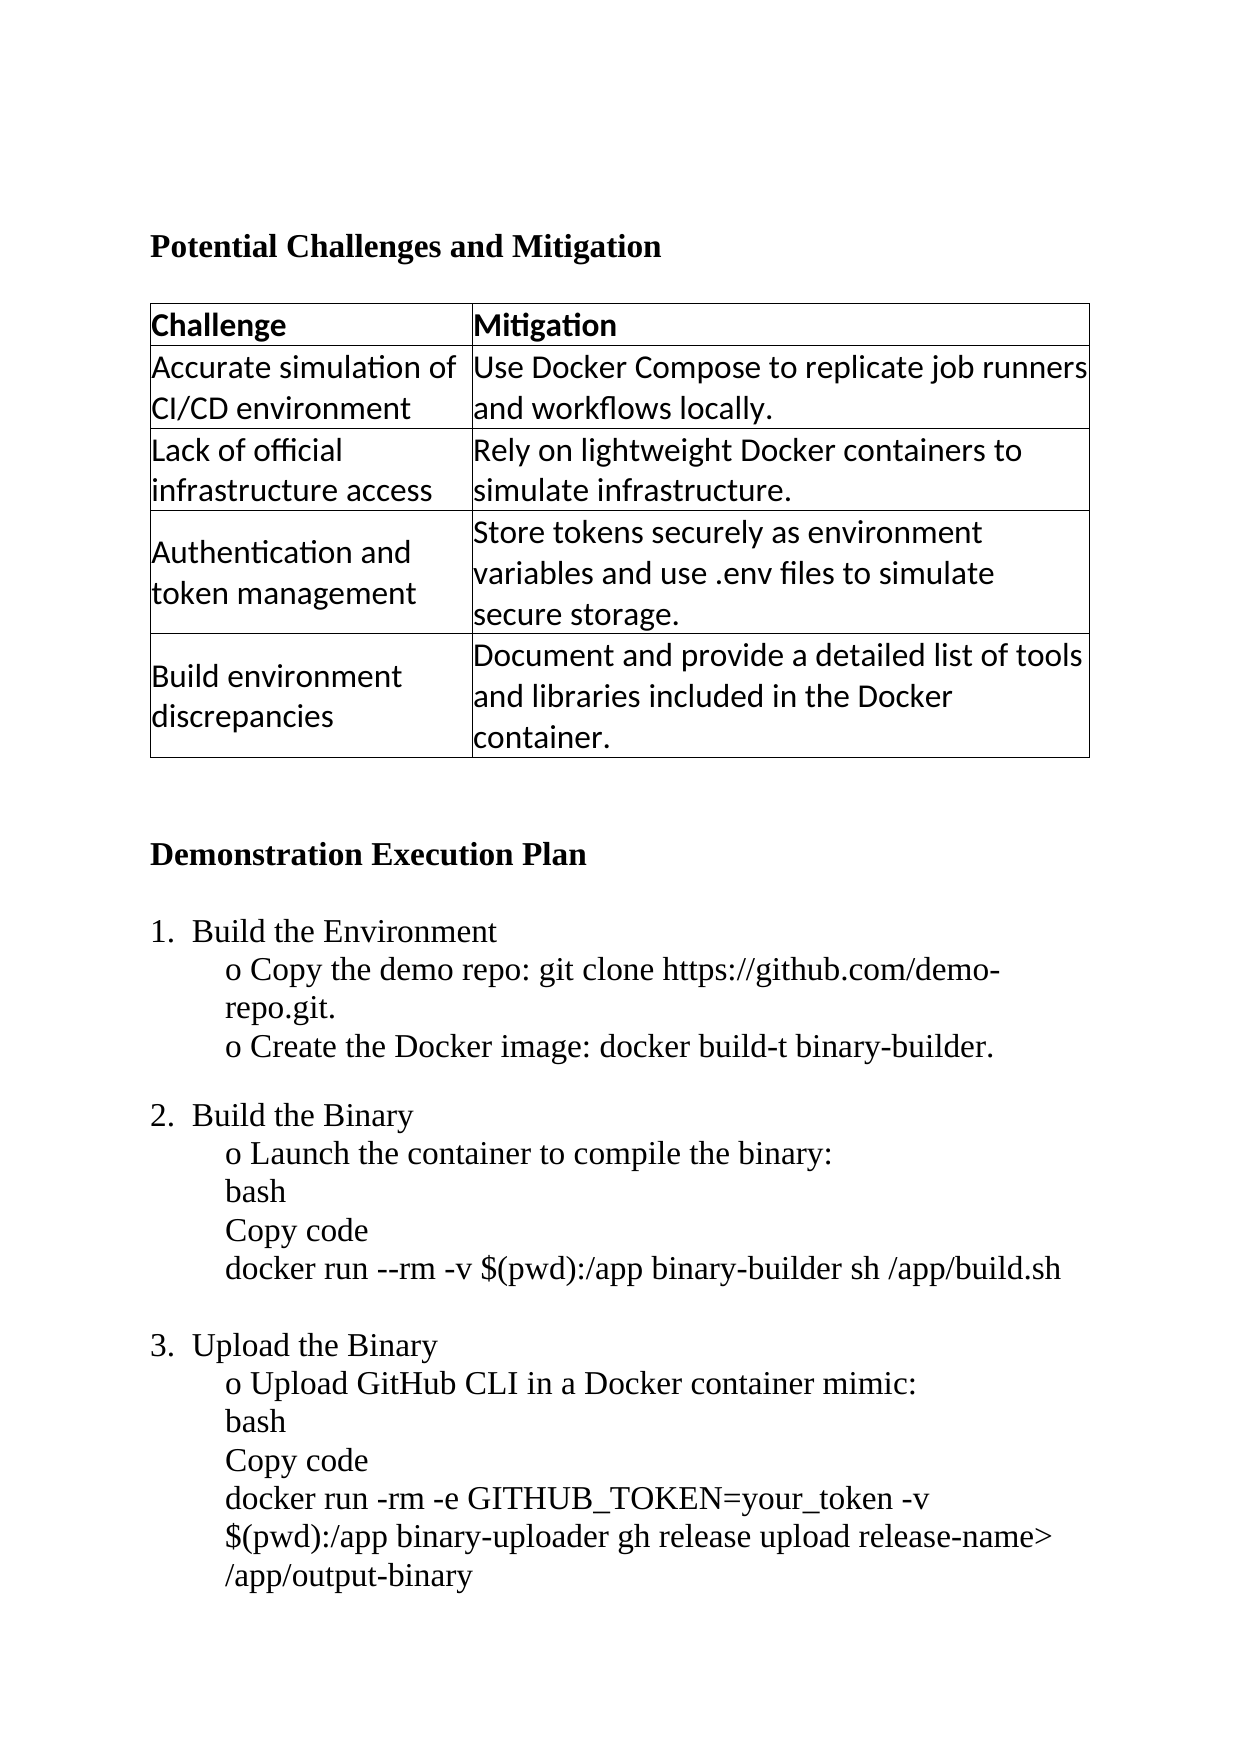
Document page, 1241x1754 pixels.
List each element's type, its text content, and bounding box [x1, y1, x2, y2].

table_cell Rely on lightweight Docker containers to simulate infrastructure. [473, 429, 1089, 510]
text o Copy the demo repo: git clone https://github.com/demo-repo.git. [225, 949, 1090, 1026]
text Copy code [225, 1440, 1090, 1478]
text docker run -rm -e GITHUB_TOKEN=your_token -v $(pwd):/app binary-uploader gh release upload release-name> /app/output-binary [225, 1478, 1090, 1593]
text Potential Challenges and Mitigation [150, 227, 1090, 265]
text 2. Build the Binary [150, 1095, 1090, 1133]
table_cell Document and provide a detailed list of tools and libraries included in the Docker container. [473, 634, 1089, 757]
text Demonstration Execution Plan [150, 834, 1090, 873]
table_cell Lack of official infrastructure access [151, 429, 472, 510]
text Copy code [225, 1210, 1090, 1248]
text 1. Build the Environment [150, 911, 1090, 949]
table_header Challenge [151, 304, 472, 345]
table_cell Store tokens securely as environment variables and use .env files to simulate secure storage. [473, 511, 1089, 633]
text bash [225, 1171, 1090, 1210]
table_header Mitigation [473, 304, 1089, 345]
text o Launch the container to compile the binary: [225, 1133, 1090, 1171]
table_cell Build environment discrepancies [151, 634, 472, 757]
table_cell Authentication and token management [151, 511, 472, 633]
table_cell Use Docker Compose to replicate job runners and workflows locally. [473, 346, 1089, 428]
text 3. Upload the Binary [150, 1325, 1090, 1363]
text docker run --rm -v $(pwd):/app binary-builder sh /app/build.sh [225, 1248, 1090, 1286]
text o Upload GitHub CLI in a Docker container mimic: [225, 1363, 1090, 1401]
text o Create the Docker image: docker build-t binary-builder. [225, 1026, 1090, 1064]
table_cell Accurate simulation of CI/CD environment [151, 346, 472, 428]
text bash [225, 1401, 1090, 1440]
